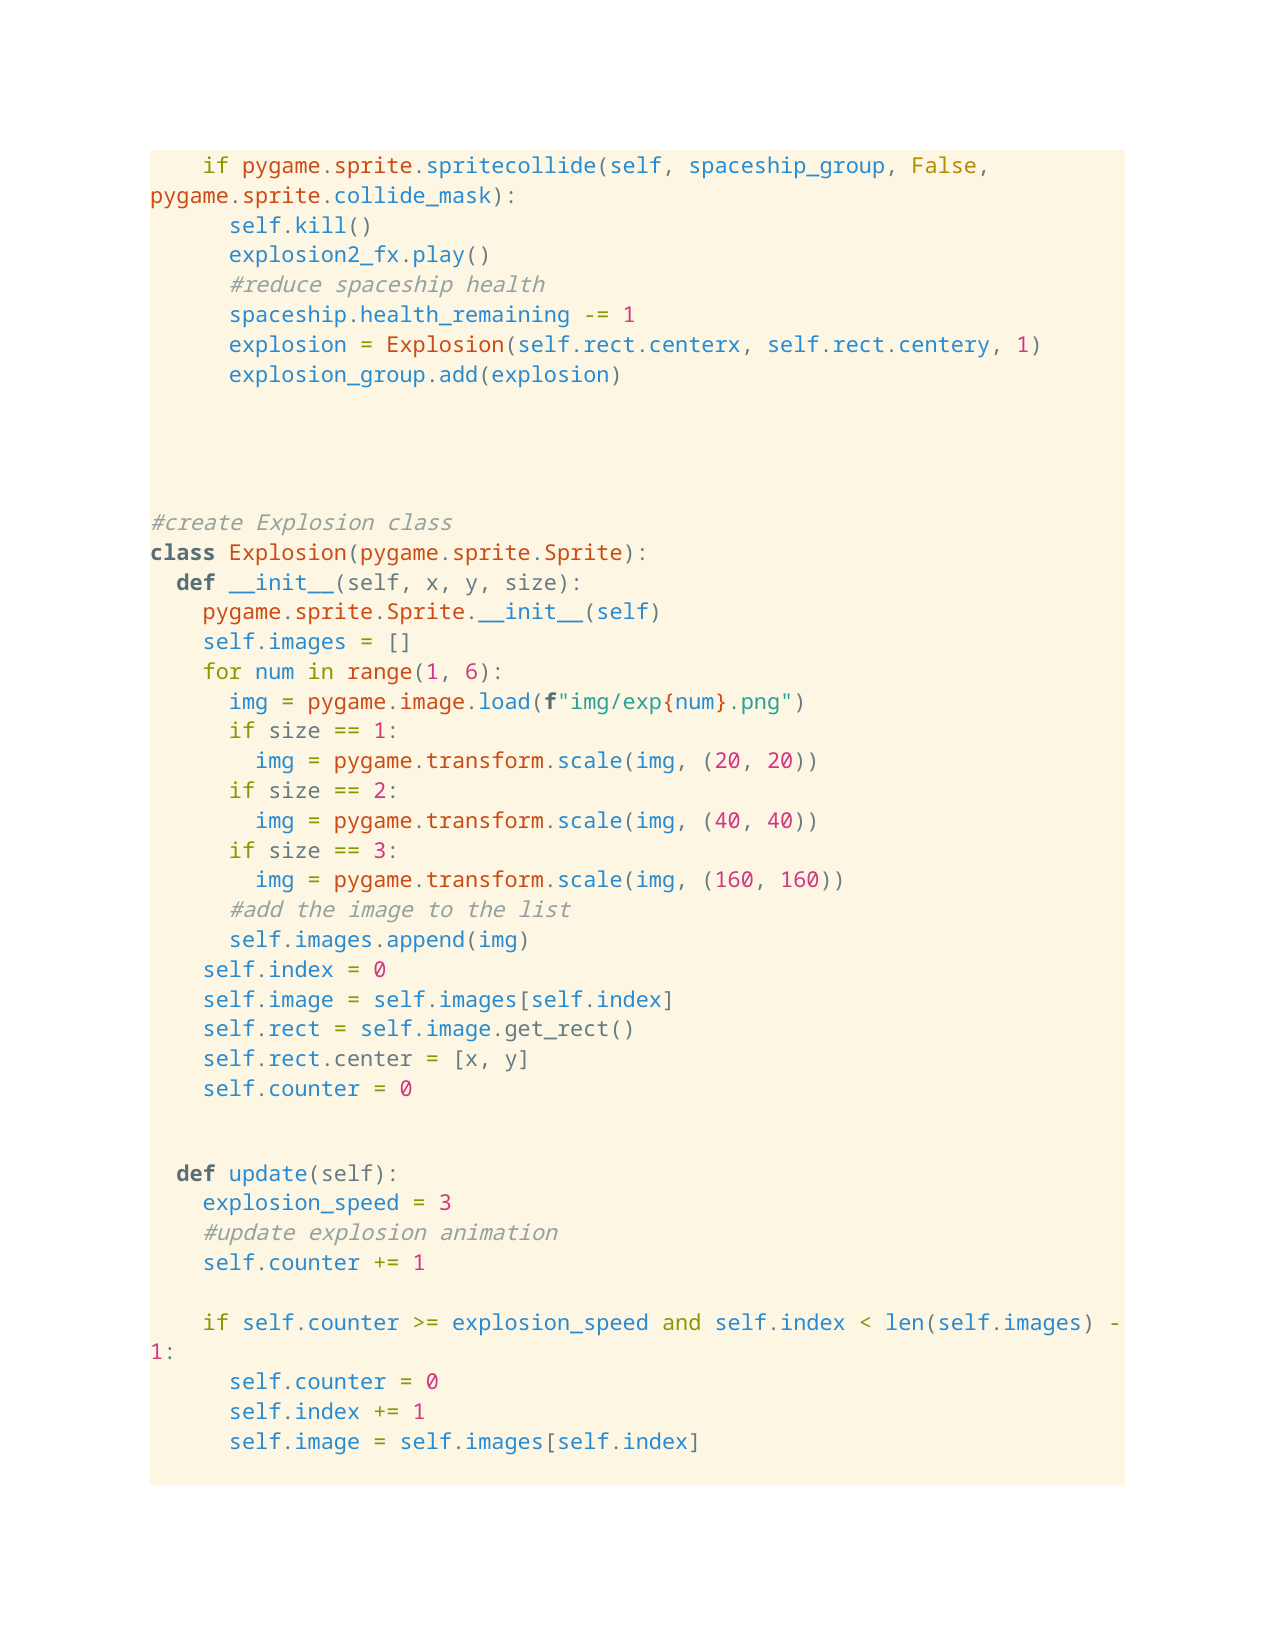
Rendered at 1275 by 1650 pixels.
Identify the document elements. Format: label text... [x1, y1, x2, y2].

text if self.counter >= explosion_speed and self.index < len(self.images) - 1: [150, 1307, 1125, 1366]
text def update(self): [150, 1158, 1125, 1187]
text pygame.sprite.Sprite.__init__(self) [150, 596, 1125, 626]
text if size == 1: [150, 716, 1125, 745]
text self.index += 1 [150, 1396, 1125, 1426]
text explosion_group.add(explosion) [150, 358, 1125, 388]
text self.counter = 0 [150, 1366, 1125, 1396]
text explosion2_fx.play() [150, 239, 1125, 269]
text img = pygame.transform.scale(img, (20, 20)) [150, 745, 1125, 775]
text if size == 2: [150, 775, 1125, 805]
text self.rect = self.image.get_rect() [150, 1013, 1125, 1043]
text if size == 3: [150, 835, 1125, 864]
text spaceship.health_remaining -= 1 [150, 299, 1125, 329]
text explosion = Explosion(self.rect.centerx, self.rect.centery, 1) [150, 329, 1125, 358]
text #create Explosion class [150, 507, 1125, 537]
text self.image = self.images[self.index] [150, 1426, 1125, 1456]
text self.counter += 1 [150, 1247, 1125, 1277]
text self.images.append(img) [150, 924, 1125, 954]
text def __init__(self, x, y, size): [150, 567, 1125, 596]
text self.kill() [150, 209, 1125, 239]
text self.counter = 0 [150, 1073, 1125, 1103]
text #update explosion animation [150, 1217, 1125, 1247]
text for num in range(1, 6): [150, 656, 1125, 686]
text self.rect.center = [x, y] [150, 1043, 1125, 1073]
text img = pygame.transform.scale(img, (40, 40)) [150, 805, 1125, 835]
text self.index = 0 [150, 954, 1125, 984]
text #add the image to the list [150, 894, 1125, 924]
text if pygame.sprite.spritecollide(self, spaceship_group, False, pygame.sprite.collide_mask): [150, 150, 1125, 209]
text explosion_speed = 3 [150, 1187, 1125, 1217]
text img = pygame.image.load(f"img/exp{num}.png") [150, 686, 1125, 716]
text class Explosion(pygame.sprite.Sprite): [150, 537, 1125, 567]
text #reduce spaceship health [150, 269, 1125, 299]
text img = pygame.transform.scale(img, (160, 160)) [150, 864, 1125, 894]
text self.image = self.images[self.index] [150, 984, 1125, 1013]
text self.images = [] [150, 626, 1125, 656]
